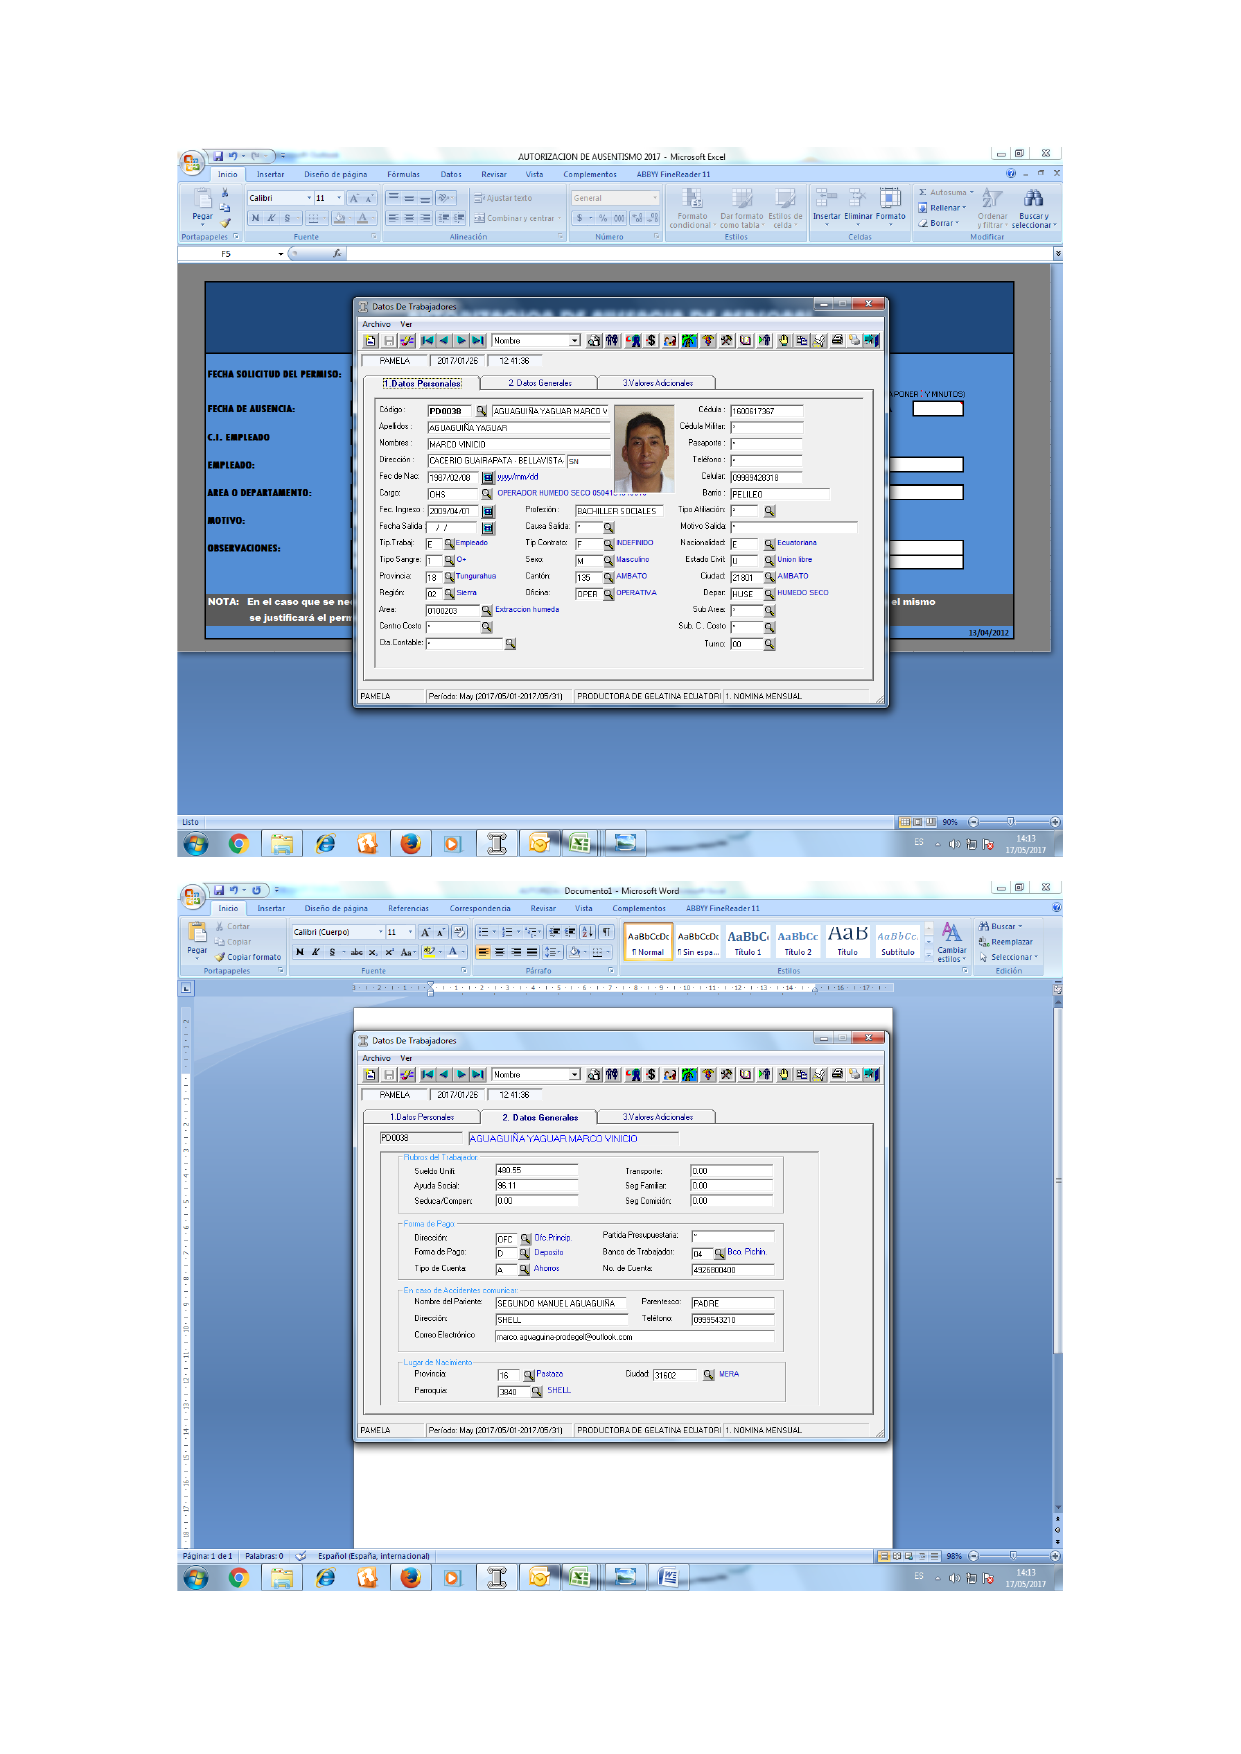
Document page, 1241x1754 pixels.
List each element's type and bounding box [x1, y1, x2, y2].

picture [177, 881, 1063, 1591]
picture [177, 147, 1063, 857]
